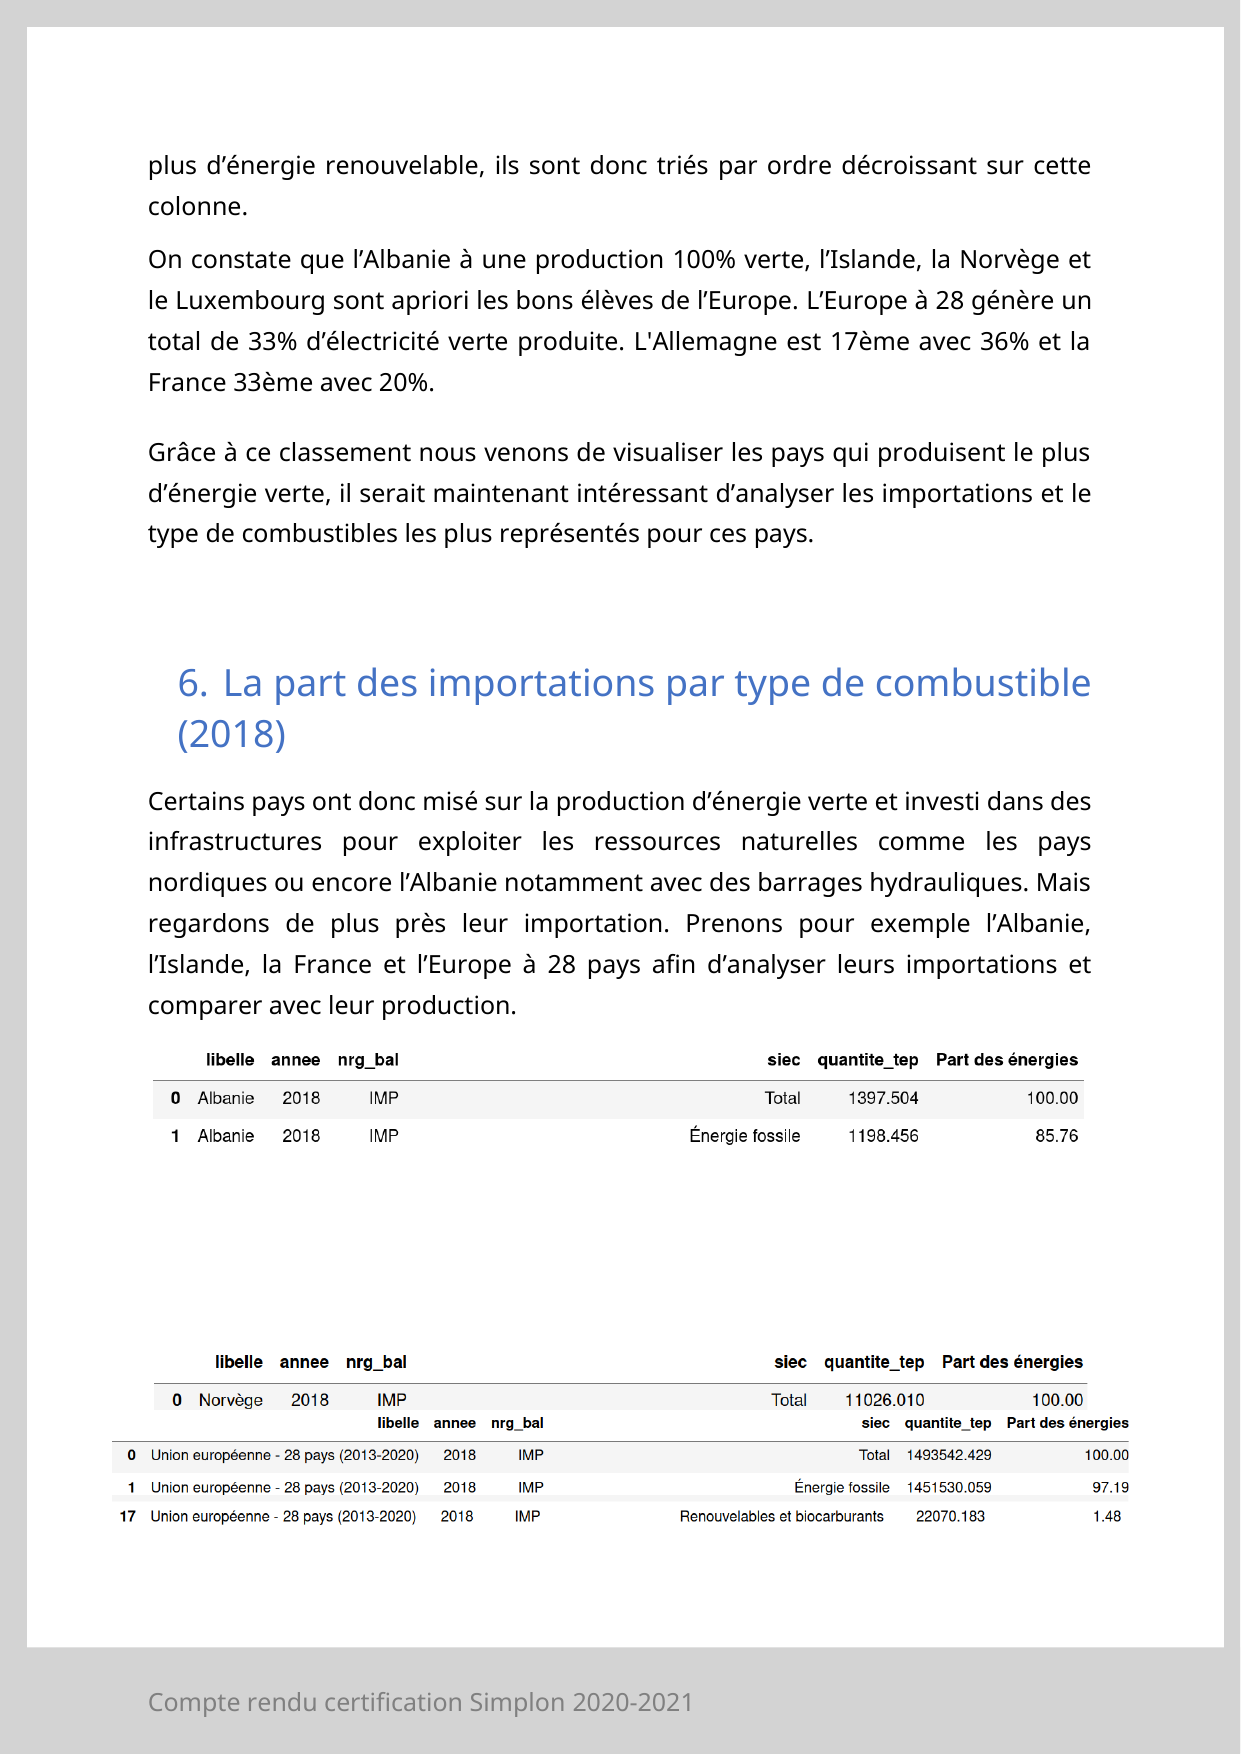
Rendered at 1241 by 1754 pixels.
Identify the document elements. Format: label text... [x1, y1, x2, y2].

text Certains pays ont donc misé sur la production d’énergie verte et investi dans des infrastructures pour exploiter les ressources naturelles comme les pays nordiques ou encore l’Albanie notamment avec des barrages hydrauliques. Mais regardons de plus près leur importation. Prenons pour exemple l’Albanie, l’Islande, la France et l’Europe à 28 pays afin d’analyser leurs importations et comparer avec leur production. [148, 783, 1092, 1021]
text On constate que l’Albanie à une production 100% verte, l’Islande, la Norvège et le Luxembourg sont apriori les bons élèves de l’Europe. L’Europe à 28 génère un total de 33% d’électricité verte produite. L'Allemagne est 17ème avec 36% et la France 33ème avec 20%. [148, 242, 1092, 398]
text Grâce à ce classement nous venons de visualiser les pays qui produisent le plus d’énergie verte, il serait maintenant intéressant d’analyser les importations et le type de combustibles les plus représentés pour ces pays. [148, 434, 1092, 550]
subtitle La part des importations par type de combustible (2018) [177, 656, 1092, 758]
picture [107, 1341, 1129, 1529]
picture [147, 1040, 1084, 1150]
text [148, 148, 1092, 223]
